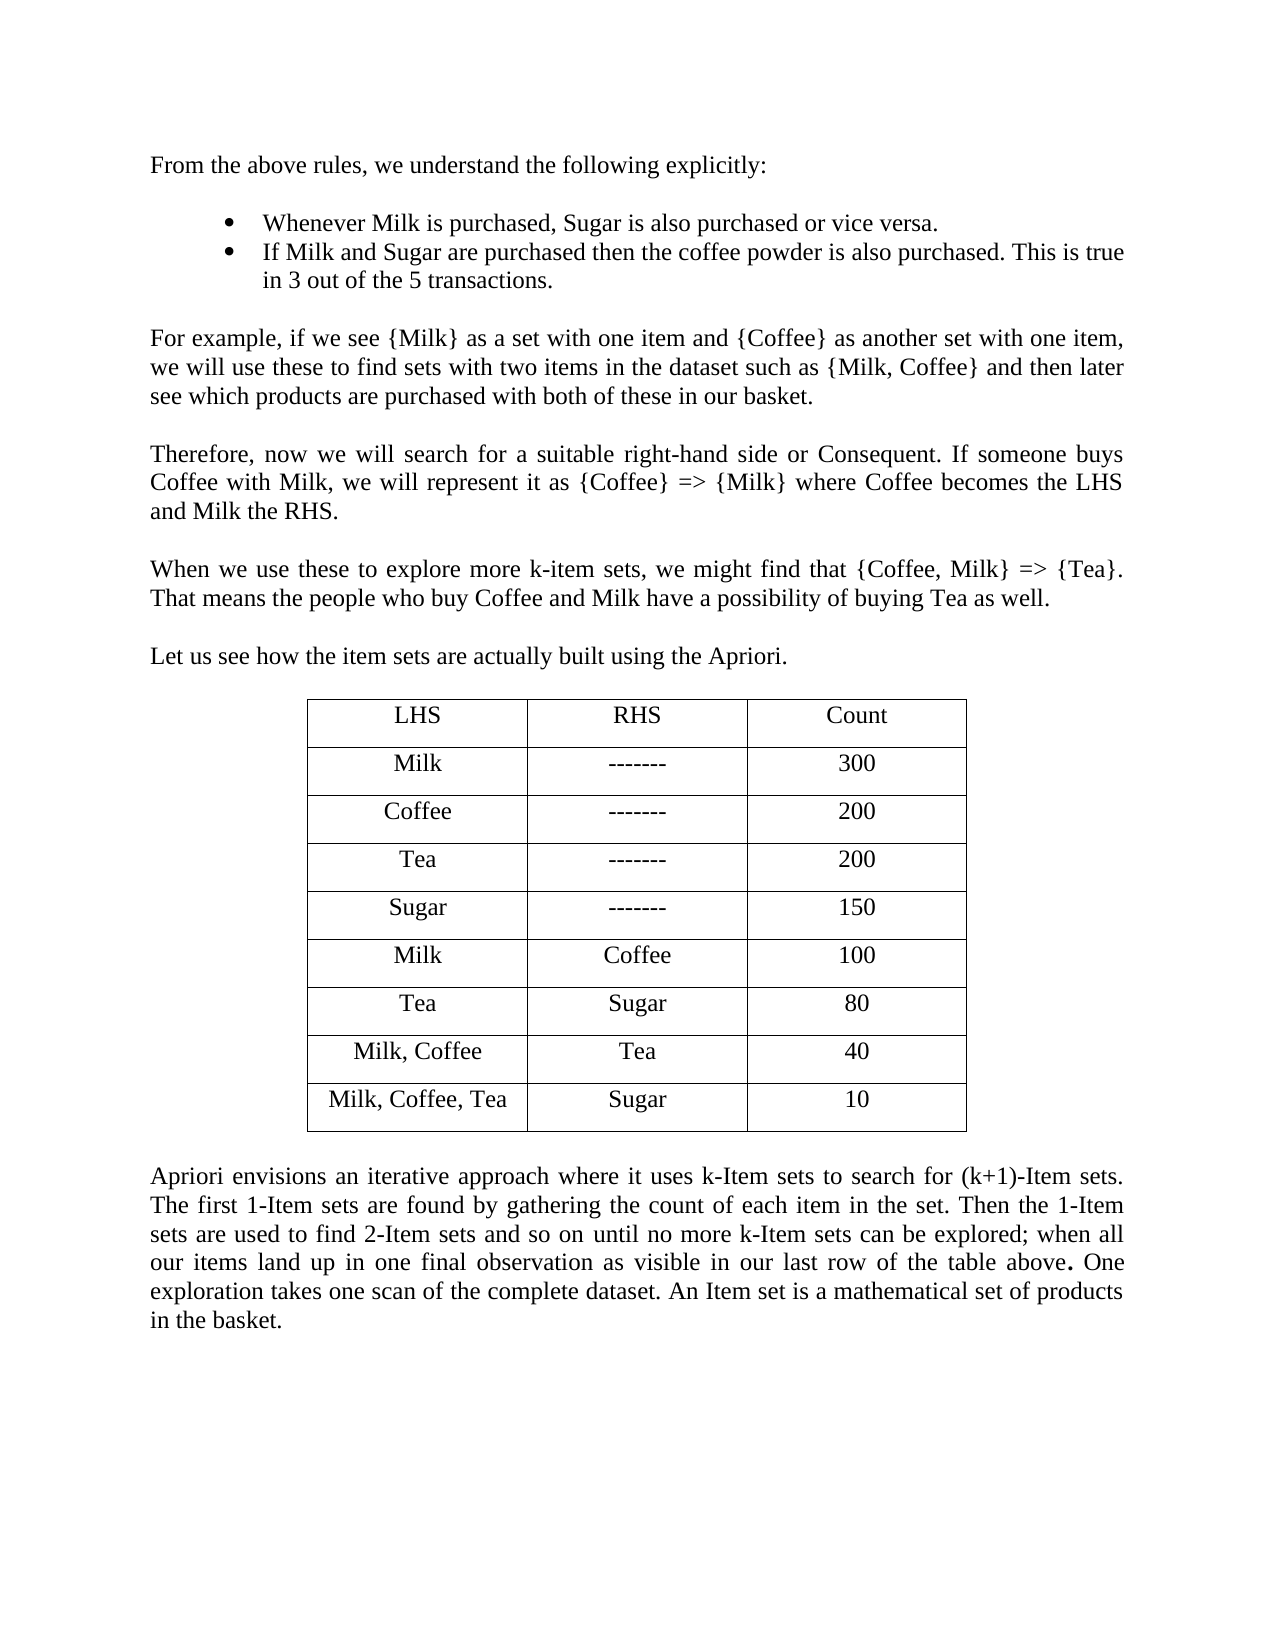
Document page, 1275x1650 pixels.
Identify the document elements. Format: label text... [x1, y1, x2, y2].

table_cell 200 [748, 796, 966, 843]
table_cell Milk, Coffee [308, 1036, 527, 1083]
table_cell 150 [748, 892, 966, 939]
text From the above rules, we understand the following explicitly: [150, 150, 1125, 179]
table_cell 80 [748, 988, 966, 1035]
text When we use these to explore more k-item sets, we might find that {Coffee, Milk} => {Tea}. That means the people who buy Coffee and Milk have a possibility of buying Tea as well. [150, 554, 1125, 612]
table_cell 40 [748, 1036, 966, 1083]
table_cell ------- [528, 748, 747, 795]
table_cell 100 [748, 940, 966, 987]
table_cell Milk, Coffee, Tea [308, 1084, 527, 1131]
table_cell Sugar [528, 1084, 747, 1131]
table_cell Milk [308, 940, 527, 987]
table_cell Coffee [528, 940, 747, 987]
table_header LHS [308, 700, 527, 747]
text For example, if we see {Milk} as a set with one item and {Coffee} as another set with one item, we will use these to find sets with two items in the dataset such as {Milk, Coffee} and then later see which products are purchased with both of these in our basket. [150, 323, 1125, 409]
table_cell ------- [528, 796, 747, 843]
table_header Count [748, 700, 966, 747]
list Whenever Milk is purchased, Sugar is also purchased or vice versa. [225, 208, 1125, 237]
text Therefore, now we will search for a suitable right-hand side or Consequent. If someone buys Coffee with Milk, we will represent it as {Coffee} => {Milk} where Coffee becomes the LHS and Milk the RHS. [150, 439, 1125, 525]
table_cell Tea [528, 1036, 747, 1083]
table_cell 300 [748, 748, 966, 795]
table_cell ------- [528, 892, 747, 939]
table_cell Tea [308, 844, 527, 891]
table_header RHS [528, 700, 747, 747]
table_cell Tea [308, 988, 527, 1035]
table_cell Coffee [308, 796, 527, 843]
text Let us see how the item sets are actually built using the Apriori. [150, 641, 1125, 669]
table_cell 10 [748, 1084, 966, 1131]
list If Milk and Sugar are purchased then the coffee powder is also purchased. This is true in 3 out of the 5 transactions. [225, 237, 1125, 294]
table_cell Milk [308, 748, 527, 795]
table_cell 200 [748, 844, 966, 891]
table_cell Sugar [308, 892, 527, 939]
text Apriori envisions an iterative approach where it uses k-Item sets to search for (k+1)-Item sets. The first 1-Item sets are found by gathering the count of each item in the set. Then the 1-Item sets are used to find 2-Item sets and so on until no more k-Item sets can be explored; when all our items land up in one final observation as visible in our last row of the table above. One exploration takes one scan of the complete dataset. An Item set is a mathematical set of products in the basket. [150, 1161, 1125, 1334]
table_cell Sugar [528, 988, 747, 1035]
table_cell ------- [528, 844, 747, 891]
